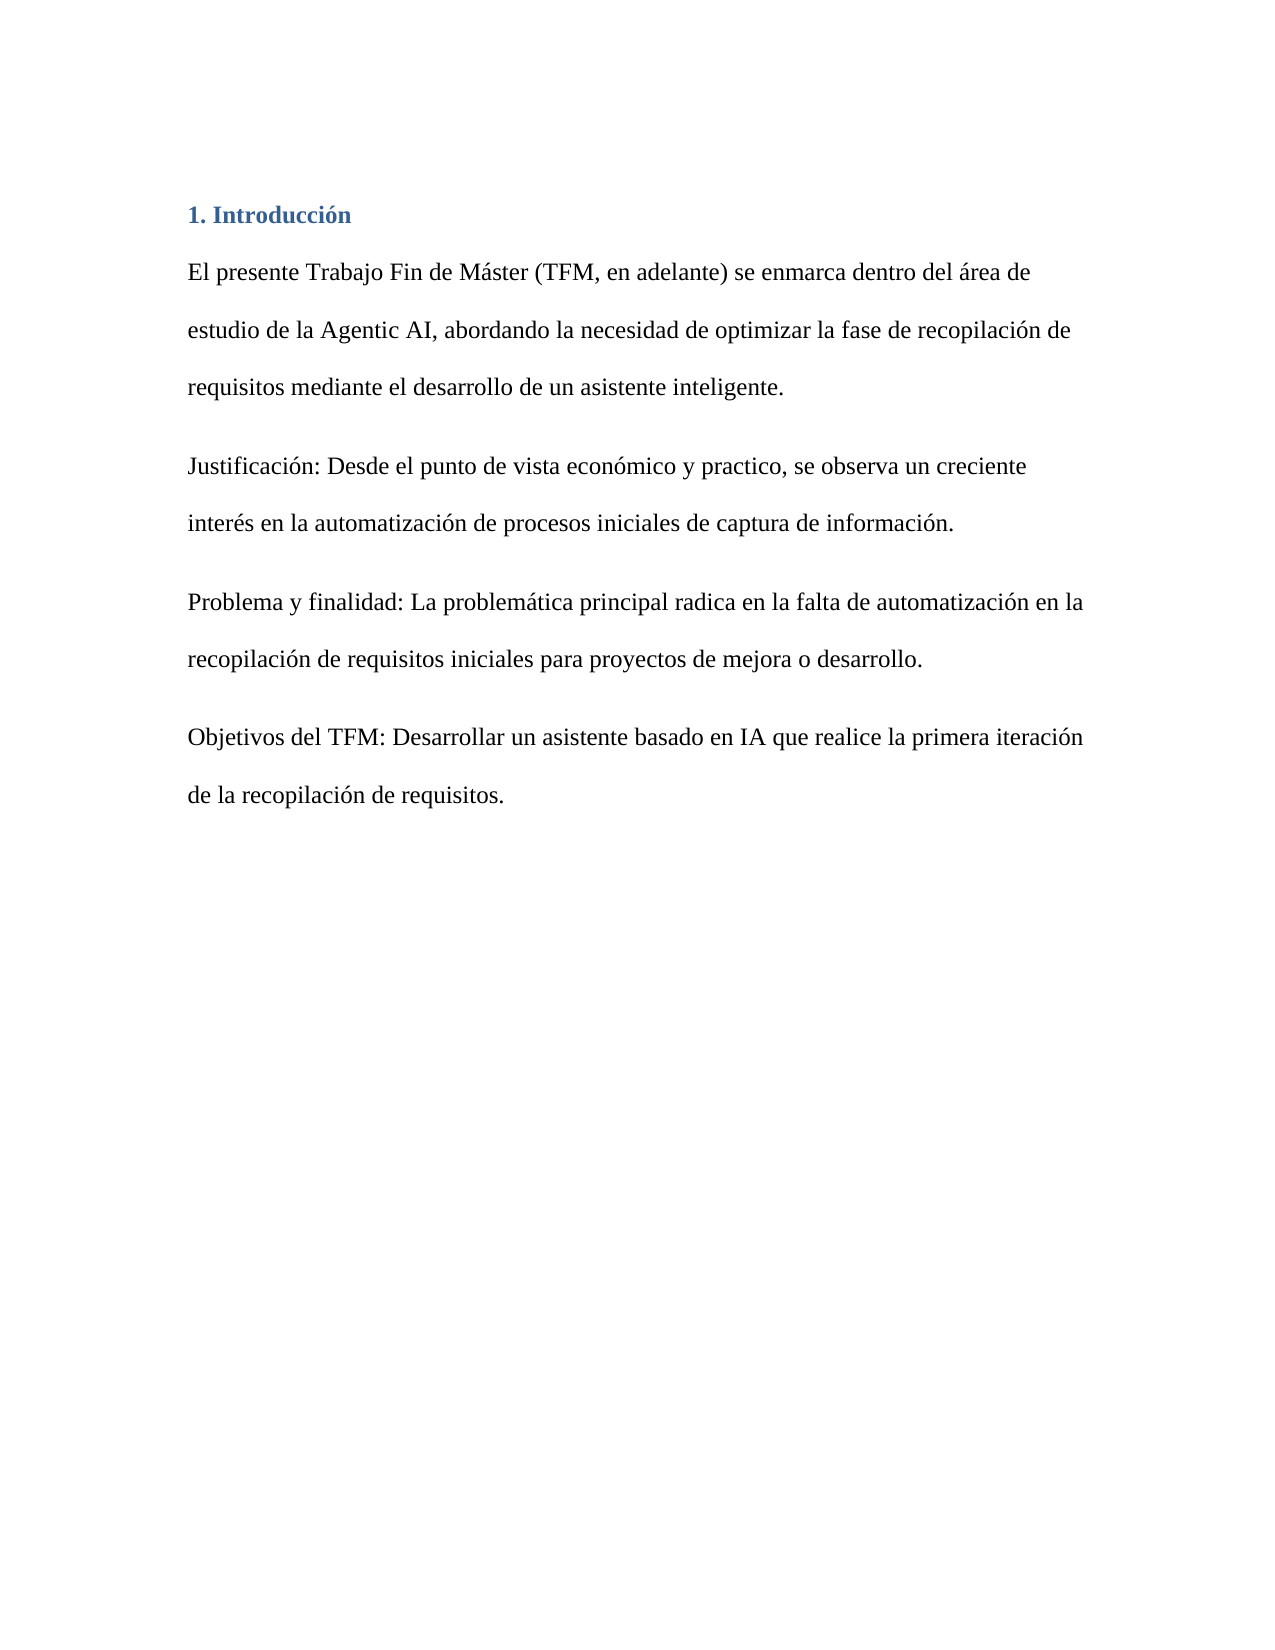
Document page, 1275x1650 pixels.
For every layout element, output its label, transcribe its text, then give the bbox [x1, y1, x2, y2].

text Objetivos del TFM: Desarrollar un asistente basado en IA que realice la primera iteración de la recopilación de requisitos. [187, 722, 1087, 809]
text Justificación: Desde el punto de vista económico y practico, se observa un creciente interés en la automatización de procesos iniciales de captura de información. [187, 451, 1087, 537]
subtitle 1. Introducción [187, 200, 1087, 229]
text Problema y finalidad: La problemática principal radica en la falta de automatización en la recopilación de requisitos iniciales para proyectos de mejora o desarrollo. [187, 587, 1087, 673]
text El presente Trabajo Fin de Máster (TFM, en adelante) se enmarca dentro del área de estudio de la Agentic AI, abordando la necesidad de optimizar la fase de recopilación de requisitos mediante el desarrollo de un asistente inteligente. [187, 257, 1087, 401]
